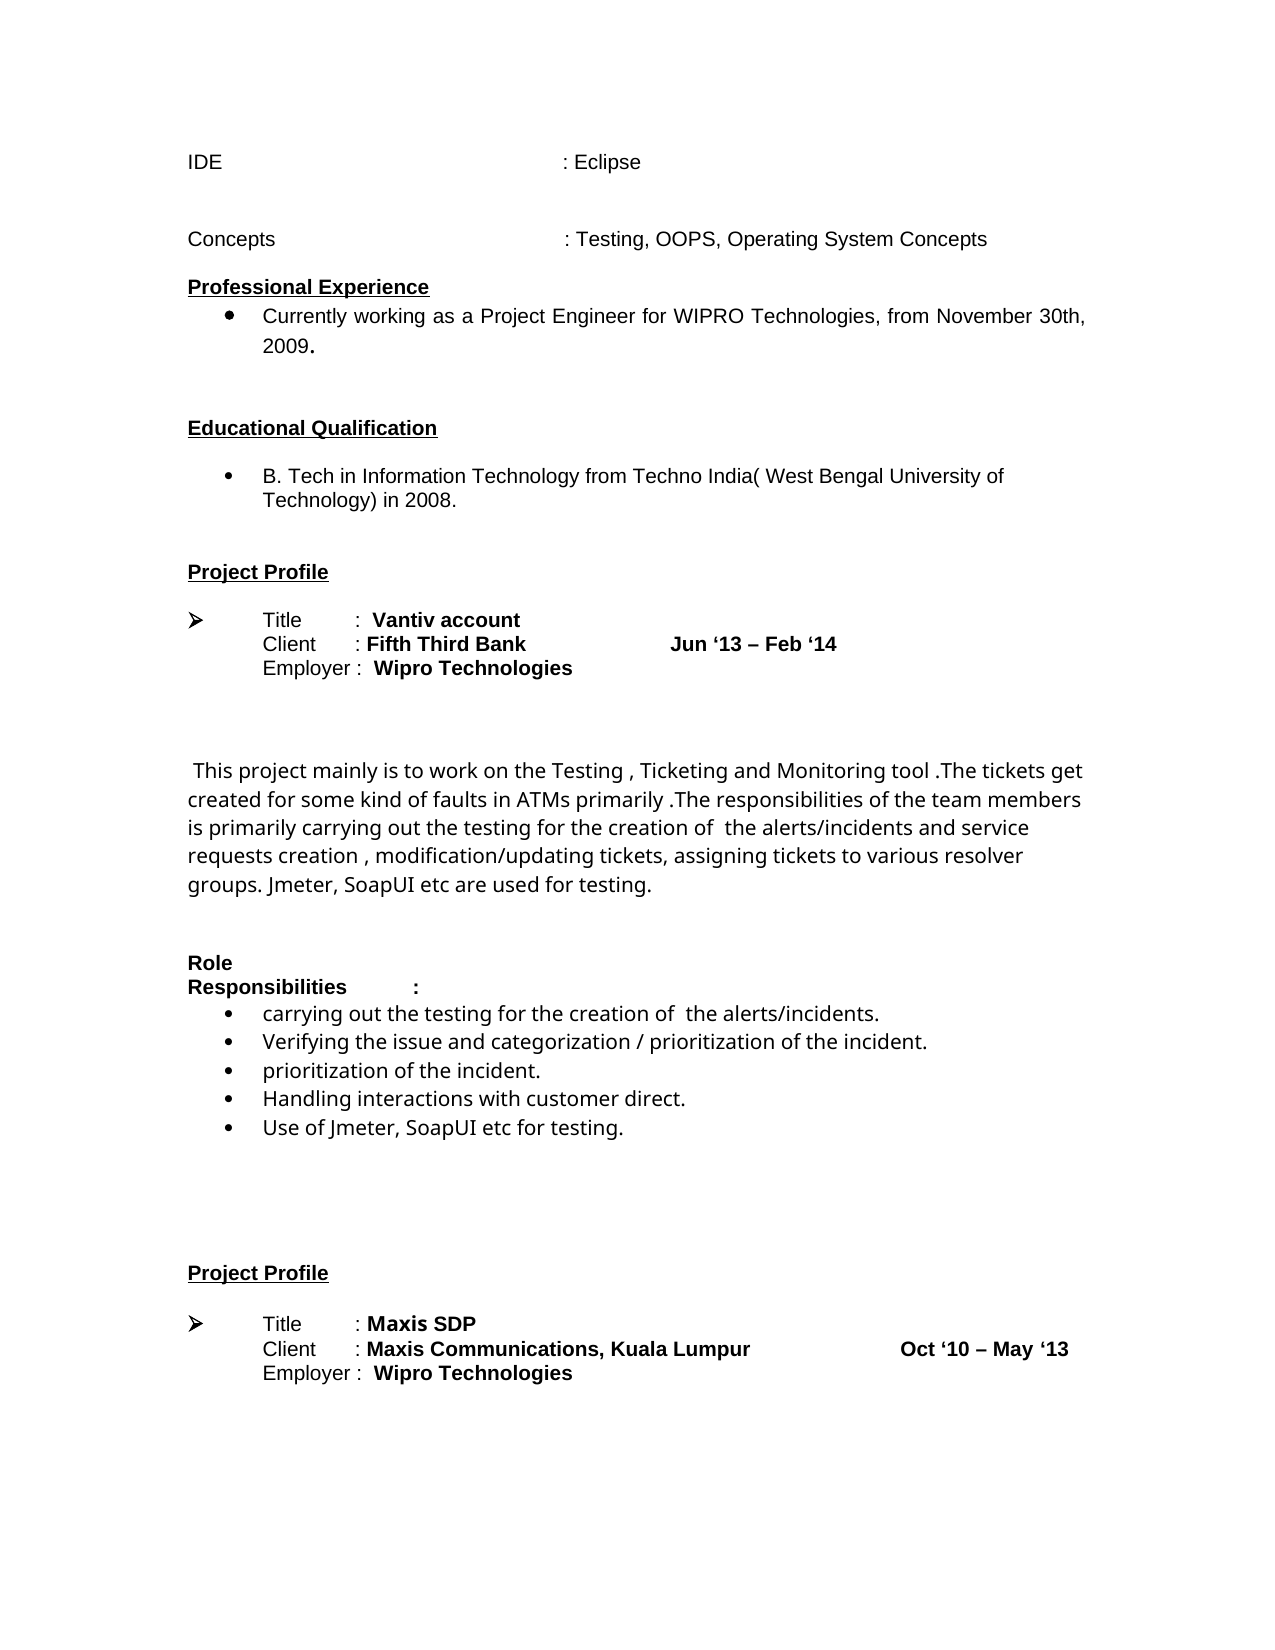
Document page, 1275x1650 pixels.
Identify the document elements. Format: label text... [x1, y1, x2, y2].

list prioritization of the incident. [225, 1056, 1087, 1084]
text Client : Maxis Communications, Kuala Lumpur Oct ‘10 – May ‘13 [187, 1337, 1087, 1361]
text Employer : Wipro Technologies [187, 1361, 1087, 1385]
text This project mainly is to work on the Testing , Ticketing and Monitoring tool .The tickets get created for some kind of faults in ATMs primarily .The responsibilities of the team members is primarily carrying out the testing for the creation of the alerts/incidents and service requests creation , modification/updating tickets, assigning tickets to various resolver groups. Jmeter, SoapUI etc are used for testing. [187, 756, 1087, 898]
list carrying out the testing for the creation of the alerts/incidents. [225, 999, 1087, 1027]
list Currently working as a Project Engineer for WIPRO Technologies, from November 30th, 2009. [225, 301, 1087, 359]
list Title : Vantiv account [187, 608, 1087, 632]
text Professional Experience [187, 274, 1087, 298]
text Employer : Wipro Technologies [187, 656, 1087, 680]
list Handling interactions with customer direct. [225, 1084, 1087, 1113]
text Educational Qualification [187, 416, 1087, 440]
list Verifying the issue and categorization / prioritization of the incident. [225, 1027, 1087, 1056]
text Project Profile [187, 1261, 1087, 1285]
list Use of Jmeter, SoapUI etc for testing. [225, 1113, 1087, 1141]
text Client : Fifth Third Bank Jun ‘13 – Feb ‘14 [187, 632, 1087, 656]
list Title : Maxis SDP [187, 1309, 1087, 1337]
list B. Tech in Information Technology from Techno India( West Bengal University of Technology) in 2008. [225, 464, 1087, 512]
text Concepts : Testing, OOPS, Operating System Concepts [187, 227, 1087, 251]
text Responsibilities : [187, 975, 1087, 999]
text Role [187, 951, 1087, 975]
text Project Profile [187, 560, 1087, 584]
text IDE : Eclipse [187, 150, 1087, 174]
